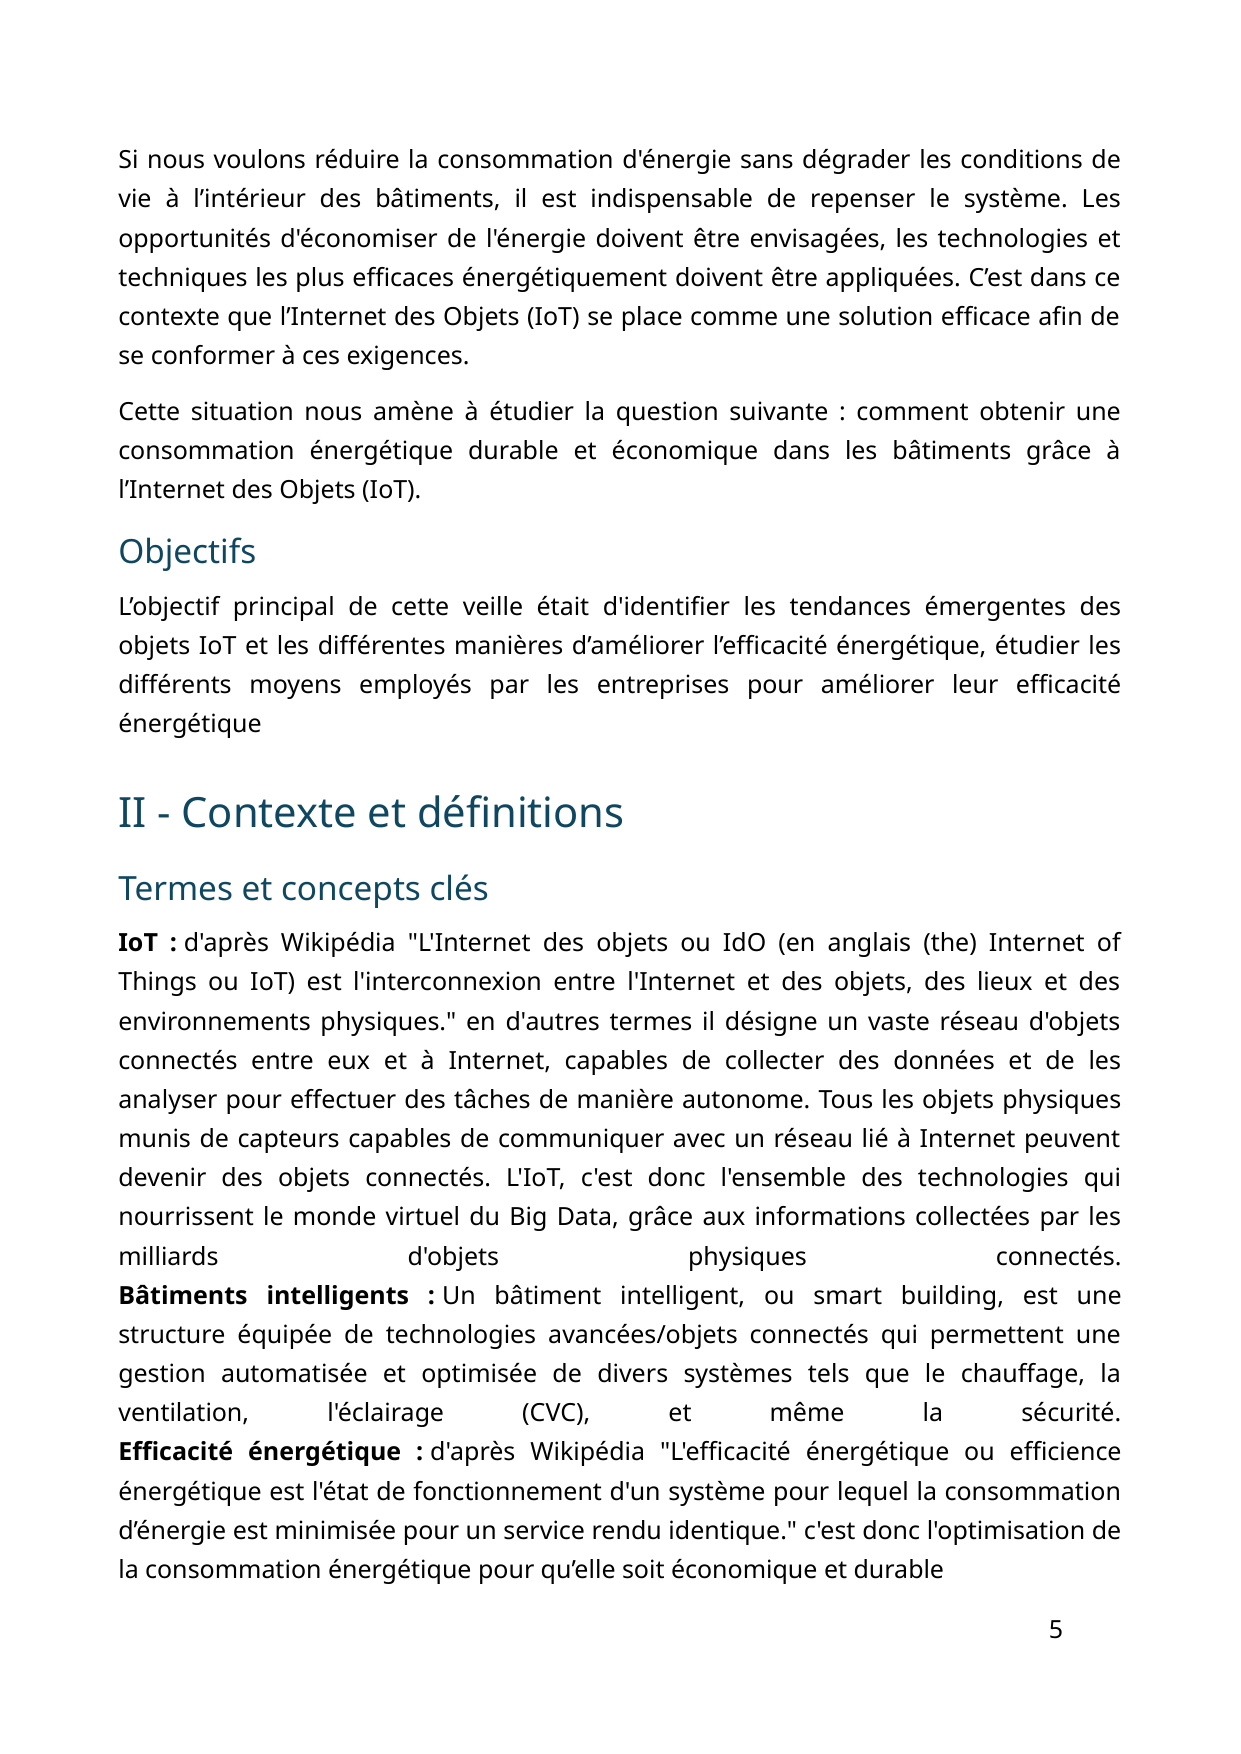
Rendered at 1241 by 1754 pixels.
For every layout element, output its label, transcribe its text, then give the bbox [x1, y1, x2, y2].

text Cette situation nous amène à étudier la question suivante : comment obtenir une consommation énergétique durable et économique dans les bâtiments grâce à l’Internet des Objets (IoT). [118, 393, 1122, 506]
text Si nous voulons réduire la consommation d'énergie sans dégrader les conditions de vie à l’intérieur des bâtiments, il est indispensable de repenser le système. Les opportunités d'économiser de l'énergie doivent être envisagées, les technologies et techniques les plus efficaces énergétiquement doivent être appliquées. C’est dans ce contexte que l’Internet des Objets (IoT) se place comme une solution efficace afin de se conformer à ces exigences. [118, 142, 1122, 372]
subtitle II - Contexte et définitions [118, 782, 1122, 839]
subtitle Objectifs [118, 528, 1122, 573]
text L’objectif principal de cette veille était d'identifier les tendances émergentes des objets IoT et les différentes manières d’améliorer l’efficacité énergétique, étudier les différents moyens employés par les entreprises pour améliorer leur efficacité énergétique [118, 588, 1122, 740]
text IoT : d'après Wikipédia "L'Internet des objets ou IdO (en anglais (the) Internet of Things ou IoT) est l'interconnexion entre l'Internet et des objets, des lieux et des environnements physiques." en d'autres termes il désigne un vaste réseau d'objets connectés entre eux et à Internet, capables de collecter des données et de les analyser pour effectuer des tâches de manière autonome. Tous les objets physiques munis de capteurs capables de communiquer avec un réseau lié à Internet peuvent devenir des objets connectés. L'IoT, c'est donc l'ensemble des technologies qui nourrissent le monde virtuel du Big Data, grâce aux informations collectées par les milliards d'objets physiques connectés. Bâtiments intelligents : Un bâtiment intelligent, ou smart building, est une structure équipée de technologies avancées/objets connectés qui permettent une gestion automatisée et optimisée de divers systèmes tels que le chauffage, la ventilation, l'éclairage (CVC), et même la sécurité. Efficacité énergétique : d'après Wikipédia "L'efficacité énergétique ou efficience énergétique est l'état de fonctionnement d'un système pour lequel la consommation d’énergie est minimisée pour un service rendu identique." c'est donc l'optimisation de la consommation énergétique pour qu’elle soit économique et durable [118, 925, 1122, 1586]
subtitle Termes et concepts clés [118, 864, 1122, 910]
